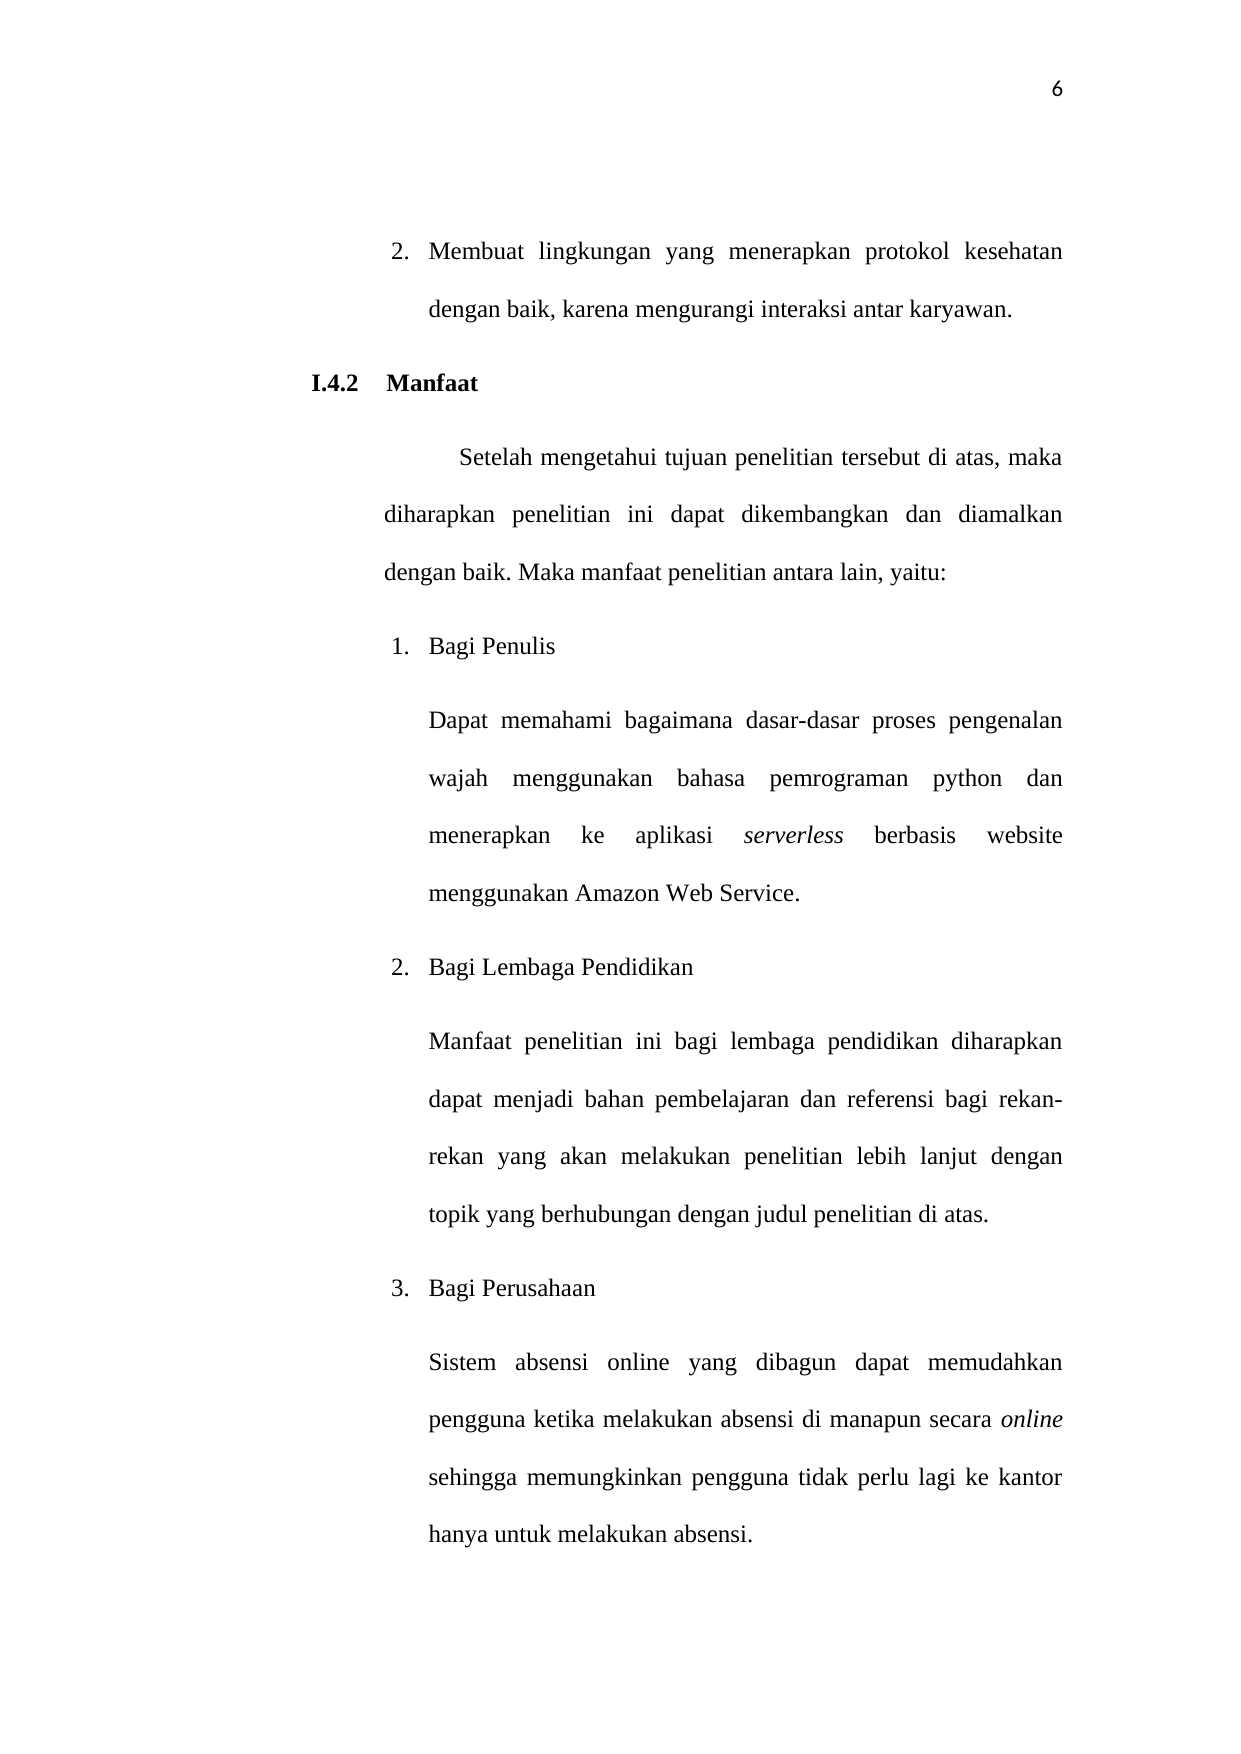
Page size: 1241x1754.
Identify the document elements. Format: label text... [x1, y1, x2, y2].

list Bagi Penulis [391, 631, 1063, 660]
list Bagi Perusahaan [391, 1273, 1063, 1302]
text Manfaat penelitian ini bagi lembaga pendidikan diharapkan dapat menjadi bahan pembelajaran dan referensi bagi rekan-rekan yang akan melakukan penelitian lebih lanjut dengan topik yang berhubungan dengan judul penelitian di atas. [428, 1026, 1063, 1227]
list Bagi Lembaga Pendidikan [391, 952, 1063, 981]
text Dapat memahami bagaimana dasar-dasar proses pengenalan wajah menggunakan bahasa pemrograman python dan menerapkan ke aplikasi serverless berbasis website menggunakan Amazon Web Service. [428, 705, 1063, 907]
text Setelah mengetahui tujuan penelitian tersebut di atas, maka diharapkan penelitian ini dapat dikembangkan dan diamalkan dengan baik. Maka manfaat penelitian antara lain, yaitu: [384, 442, 1063, 586]
subtitle Manfaat [311, 368, 1063, 397]
list Membuat lingkungan yang menerapkan protokol kesehatan dengan baik, karena mengurangi interaksi antar karyawan. [391, 236, 1063, 322]
